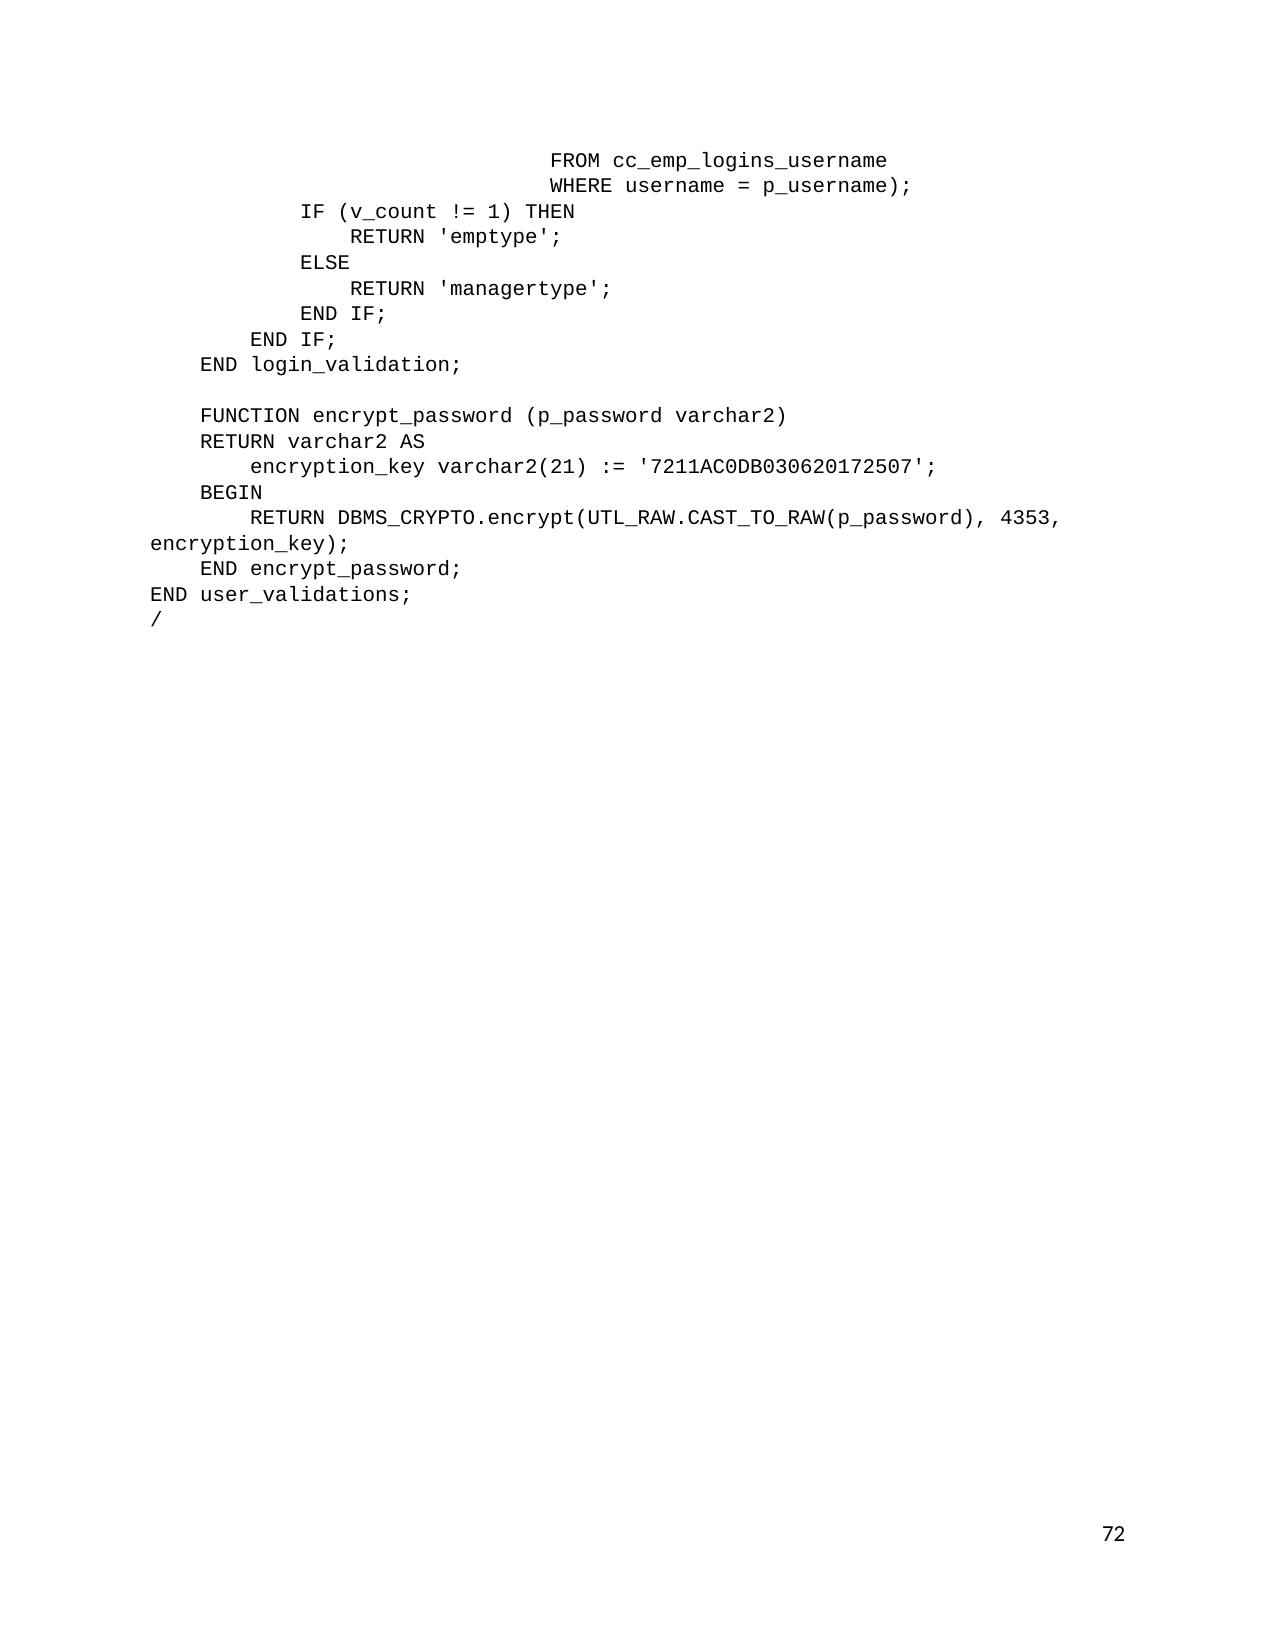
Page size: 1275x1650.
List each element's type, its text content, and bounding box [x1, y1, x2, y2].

text WHERE username = p_username); [150, 176, 1125, 199]
text encryption_key varchar2(21) := '7211AC0DB030620172507'; [150, 456, 1125, 480]
text END IF; [150, 329, 1125, 352]
text FROM cc_emp_logins_username [150, 150, 1125, 174]
text END IF; [150, 303, 1125, 327]
text END user_validations; [150, 584, 1125, 607]
text ELSE [150, 252, 1125, 276]
text / [150, 609, 1125, 633]
text RETURN 'emptype'; [150, 227, 1125, 250]
text FUNCTION encrypt_password (p_password varchar2) [150, 405, 1125, 429]
text RETURN varchar2 AS [150, 431, 1125, 454]
text END login_validation; [150, 354, 1125, 378]
text RETURN DBMS_CRYPTO.encrypt(UTL_RAW.CAST_TO_RAW(p_password), 4353, encryption_key); [150, 507, 1125, 556]
text RETURN 'managertype'; [150, 278, 1125, 301]
text BEGIN [150, 482, 1125, 505]
text IF (v_count != 1) THEN [150, 201, 1125, 225]
text END encrypt_password; [150, 558, 1125, 582]
